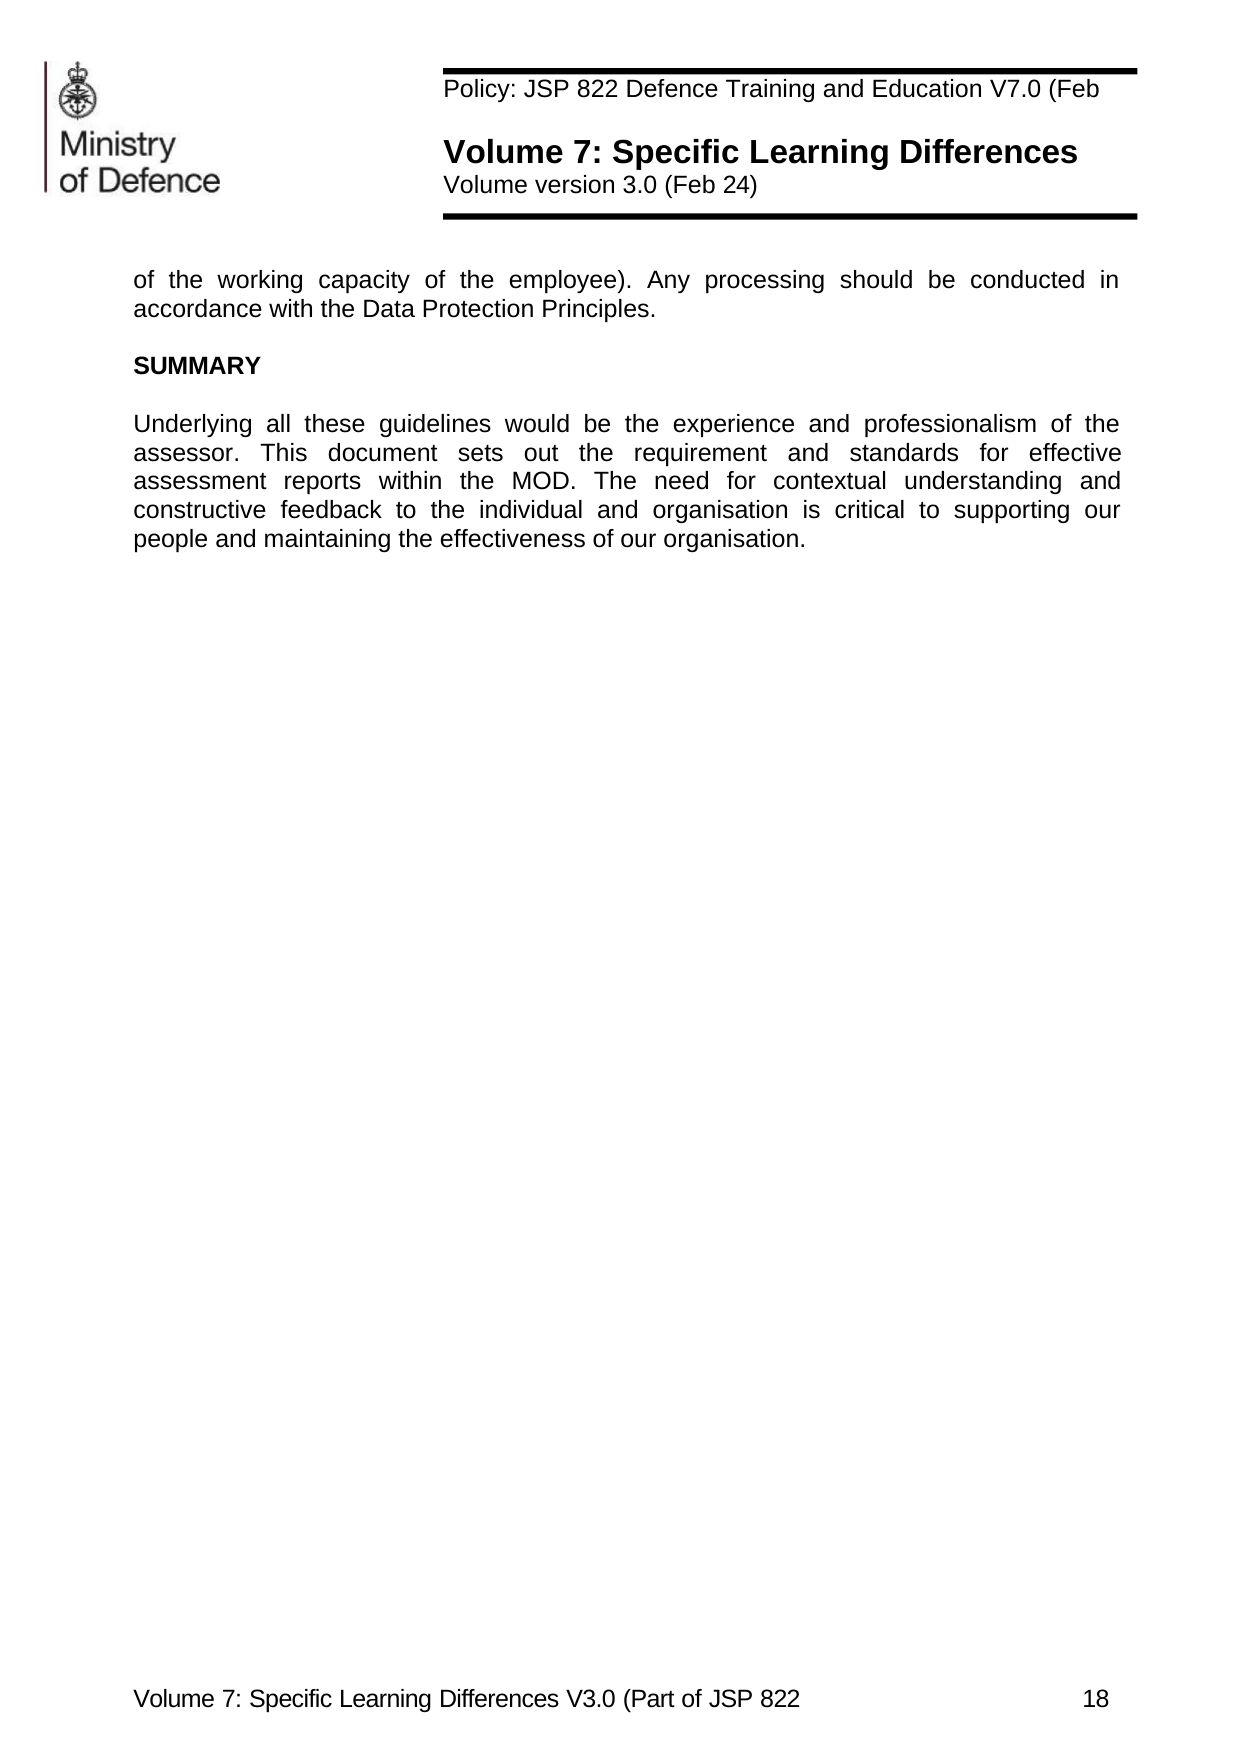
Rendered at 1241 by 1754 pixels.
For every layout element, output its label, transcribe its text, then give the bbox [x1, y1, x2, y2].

text of the working capacity of the employee). Any processing should be conducted in accordance with the Data Protection Principles. [133, 265, 1121, 322]
text Underlying all these guidelines would be the experience and professionalism of the assessor. This document sets out the requirement and standards for effective assessment reports within the MOD. The need for contextual understanding and constructive feedback to the individual and organisation is critical to supporting our people and maintaining the effectiveness of our organisation. [133, 409, 1122, 552]
picture [44, 61, 220, 197]
subtitle SUMMARY [133, 351, 1140, 380]
